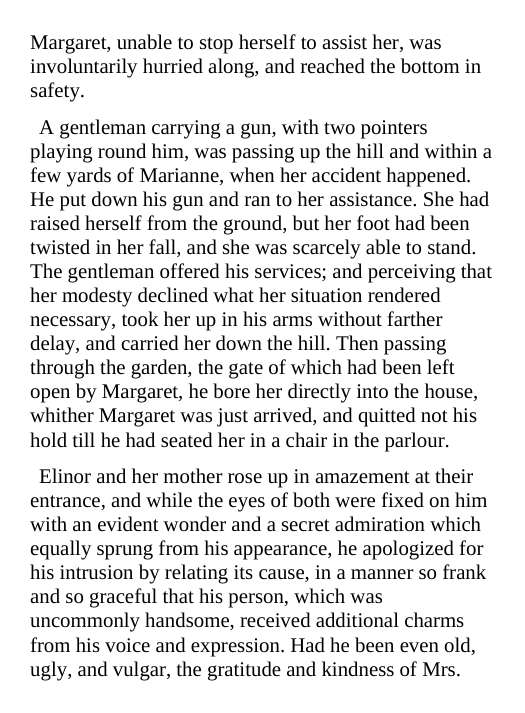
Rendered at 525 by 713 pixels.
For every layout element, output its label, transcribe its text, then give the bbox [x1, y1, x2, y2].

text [30, 464, 495, 681]
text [30, 30, 495, 102]
text A gentleman carrying a gun, with two pointers playing round him, was passing up the hill and within a few yards of Marianne, when her accident happened. He put down his gun and ran to her assistance. She had raised herself from the ground, but her foot had been twisted in her fall, and she was scarcely able to stand. The gentleman offered his services; and perceiving that her modesty declined what her situation rendered necessary, took her up in his arms without farther delay, and carried her down the hill. Then passing through the garden, the gate of which had been left open by Margaret, he bore her directly into the house, whither Margaret was just arrived, and quitted not his hold till he had seated her in a chair in the parlour. [30, 115, 495, 452]
